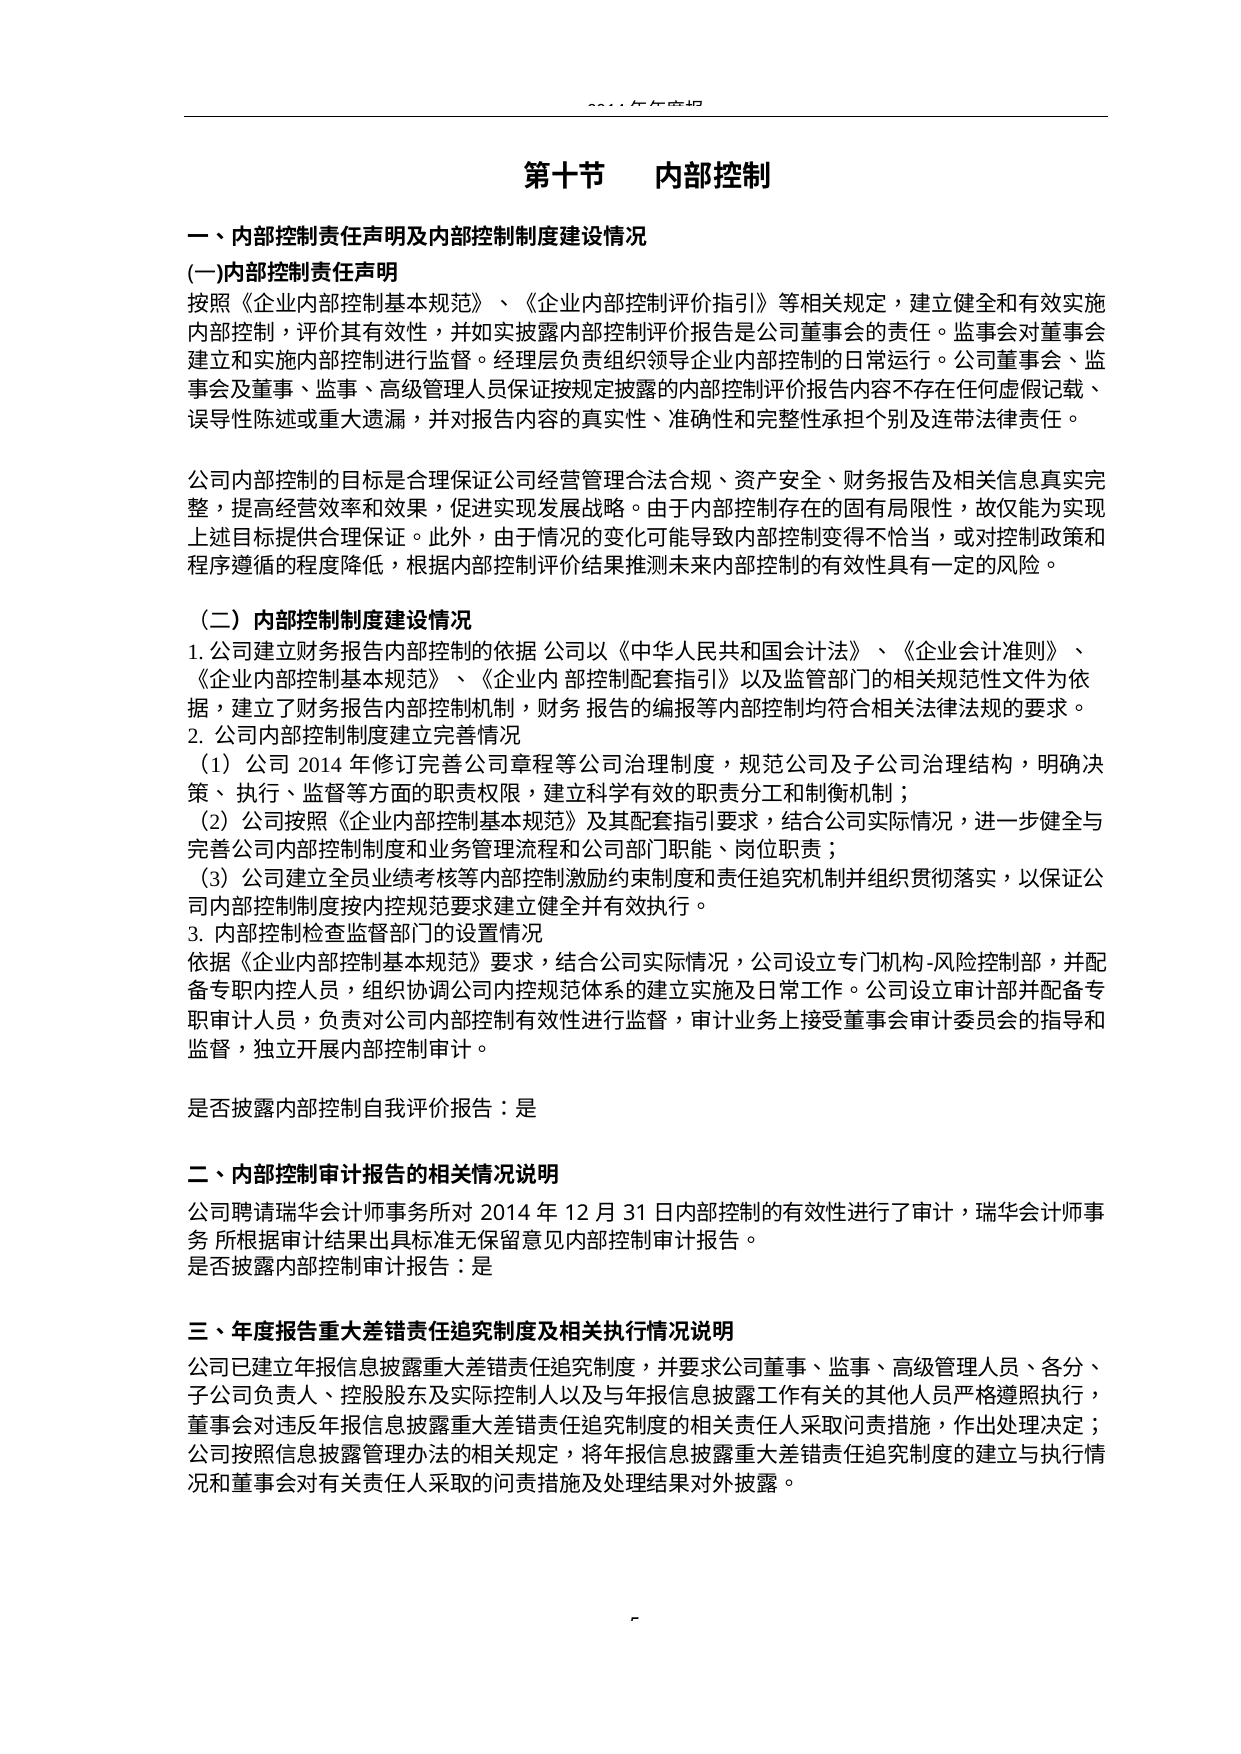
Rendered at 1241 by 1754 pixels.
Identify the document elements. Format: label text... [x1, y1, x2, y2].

text （1）公司 2014 年修订完善公司章程等公司治理制度，规范公司及子公司治理结构，明确决策、 执行、监督等方面的职责权限，建立科学有效的职责分工和制衡机制； [187, 750, 1106, 807]
text （3）公司建立全员业绩考核等内部控制激励约束制度和责任追究机制并组织贯彻落实，以保证公 司内部控制制度按内控规范要求建立健全并有效执行。 [187, 864, 1108, 920]
text 1. 公司建立财务报告内部控制的依据 公司以《中华人民共和国会计法》、《企业会计准则》、《企业内部控制基本规范》、《企业内 部控制配套指引》以及监管部门的相关规范性文件为依据，建立了财务报告内部控制机制，财务 报告的编报等内部控制均符合相关法律法规的要求。 [187, 637, 1108, 722]
text 是否披露内部控制自我评价报告：是 [187, 1093, 1121, 1123]
text 3. 内部控制检查监督部门的设置情况 [187, 920, 1121, 947]
text 是否披露内部控制审计报告：是 [187, 1254, 1121, 1280]
text （2）公司按照《企业内部控制基本规范》及其配套指引要求，结合公司实际情况，进一步健全与 完善公司内部控制制度和业务管理流程和公司部门职能、岗位职责； [187, 807, 1108, 864]
text 2. 公司内部控制制度建立完善情况 [187, 722, 1121, 748]
subtitle （二）内部控制制度建设情况 [187, 606, 1121, 634]
text 内部控制，评价其有效性，并如实披露内部控制评价报告是公司董事会的责任。监事会对董事会 建立和实施内部控制进行监督。经理层负责组织领导企业内部控制的日常运行。公司董事会、监 事会及董事、监事、高级管理人员保证按规定披露的内部控制评价报告内容不存在任何虚假记载、 误导性陈述或重大遗漏，并对报告内容的真实性、准确性和完整性承担个别及连带法律责任。 [187, 317, 1108, 433]
subtitle 三、年度报告重大差错责任追究制度及相关执行情况说明 [187, 1316, 1121, 1346]
subtitle 第十节 内部控制 [173, 155, 1121, 195]
text 按照《企业内部控制基本规范》、《企业内部控制评价指引》等相关规定，建立健全和有效实施 [187, 293, 1121, 316]
text 依据《企业内部控制基本规范》要求，结合公司实际情况，公司设立专门机构-风险控制部，并配 备专职内控人员，组织协调公司内控规范体系的建立实施及日常工作。公司设立审计部并配备专 职审计人员，负责对公司内部控制有效性进行监督，审计业务上接受董事会审计委员会的指导和 监督，独立开展内部控制审计。 [187, 947, 1108, 1064]
text 公司聘请瑞华会计师事务所对 2014 年 12 月 31 日内部控制的有效性进行了审计，瑞华会计师事务 所根据审计结果出具标准无保留意见内部控制审计报告。 [187, 1197, 1107, 1254]
text 公司已建立年报信息披露重大差错责任追究制度，并要求公司董事、监事、高级管理人员、各分、 子公司负责人、控股股东及实际控制人以及与年报信息披露工作有关的其他人员严格遵照执行， 董事会对违反年报信息披露重大差错责任追究制度的相关责任人采取问责措施，作出处理决定； 公司按照信息披露管理办法的相关规定，将年报信息披露重大差错责任追究制度的建立与执行情 况和董事会对有关责任人采取的问责措施及处理结果对外披露。 [187, 1352, 1108, 1498]
subtitle 二、内部控制审计报告的相关情况说明 [187, 1159, 1121, 1189]
subtitle 一、内部控制责任声明及内部控制制度建设情况 (一)内部控制责任声明 [187, 221, 651, 287]
text 公司内部控制的目标是合理保证公司经营管理合法合规、资产安全、财务报告及相关信息真实完 整，提高经营效率和效果，促进实现发展战略。由于内部控制存在的固有局限性，故仅能为实现 上述目标提供合理保证。此外，由于情况的变化可能导致内部控制变得不恰当，或对控制政策和 程序遵循的程度降低，根据内部控制评价结果推测未来内部控制的有效性具有一定的风险。 [187, 466, 1106, 579]
